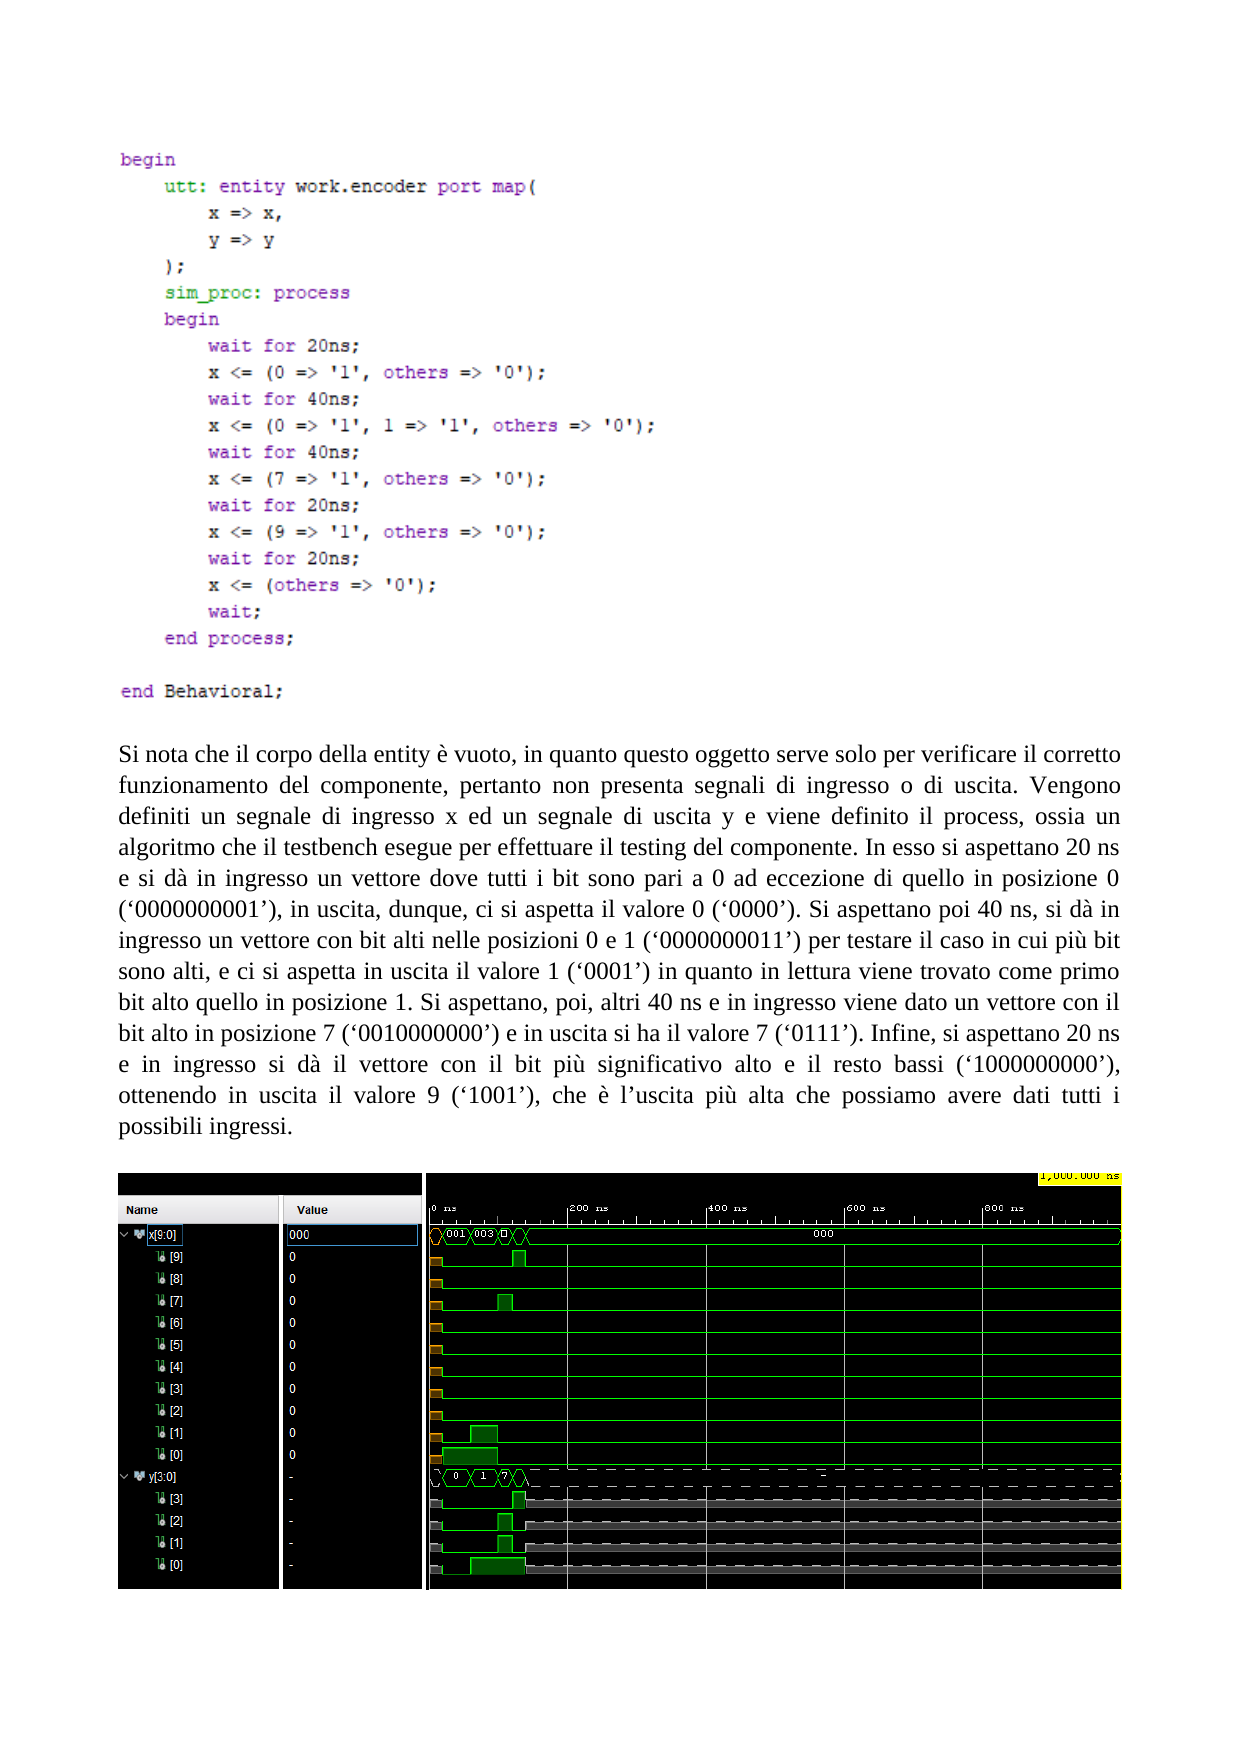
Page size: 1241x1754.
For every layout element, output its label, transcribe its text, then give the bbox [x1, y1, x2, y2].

text Si nota che il corpo della entity è vuoto, in quanto questo oggetto serve solo per verificare il corretto funzionamento del componente, pertanto non presenta segnali di ingresso o di uscita. Vengono definiti un segnale di ingresso x ed un segnale di uscita y e viene definito il process, ossia un algoritmo che il testbench esegue per effettuare il testing del componente. In esso si aspettano 20 ns e si dà in ingresso un vettore dove tutti i bit sono pari a 0 ad eccezione di quello in posizione 0 (‘0000000001’), in uscita, dunque, ci si aspetta il valore 0 (‘0000’). Si aspettano poi 40 ns, si dà in ingresso un vettore con bit alti nelle posizioni 0 e 1 (‘0000000011’) per testare il caso in cui più bit sono alti, e ci si aspetta in uscita il valore 1 (‘0001’) in quanto in lettura viene trovato come primo bit alto quello in posizione 1. Si aspettano, poi, altri 40 ns e in ingresso viene dato un vettore con il bit alto in posizione 7 (‘0010000000’) e in uscita si ha il valore 7 (‘0111’). Infine, si aspettano 20 ns e in ingresso si dà il vettore con il bit più significativo alto e il resto bassi (‘1000000000’), ottenendo in uscita il valore 9 (‘1001’), che è l’uscita più alta che possiamo avere dati tutti i possibili ingressi. [118, 739, 1122, 1140]
